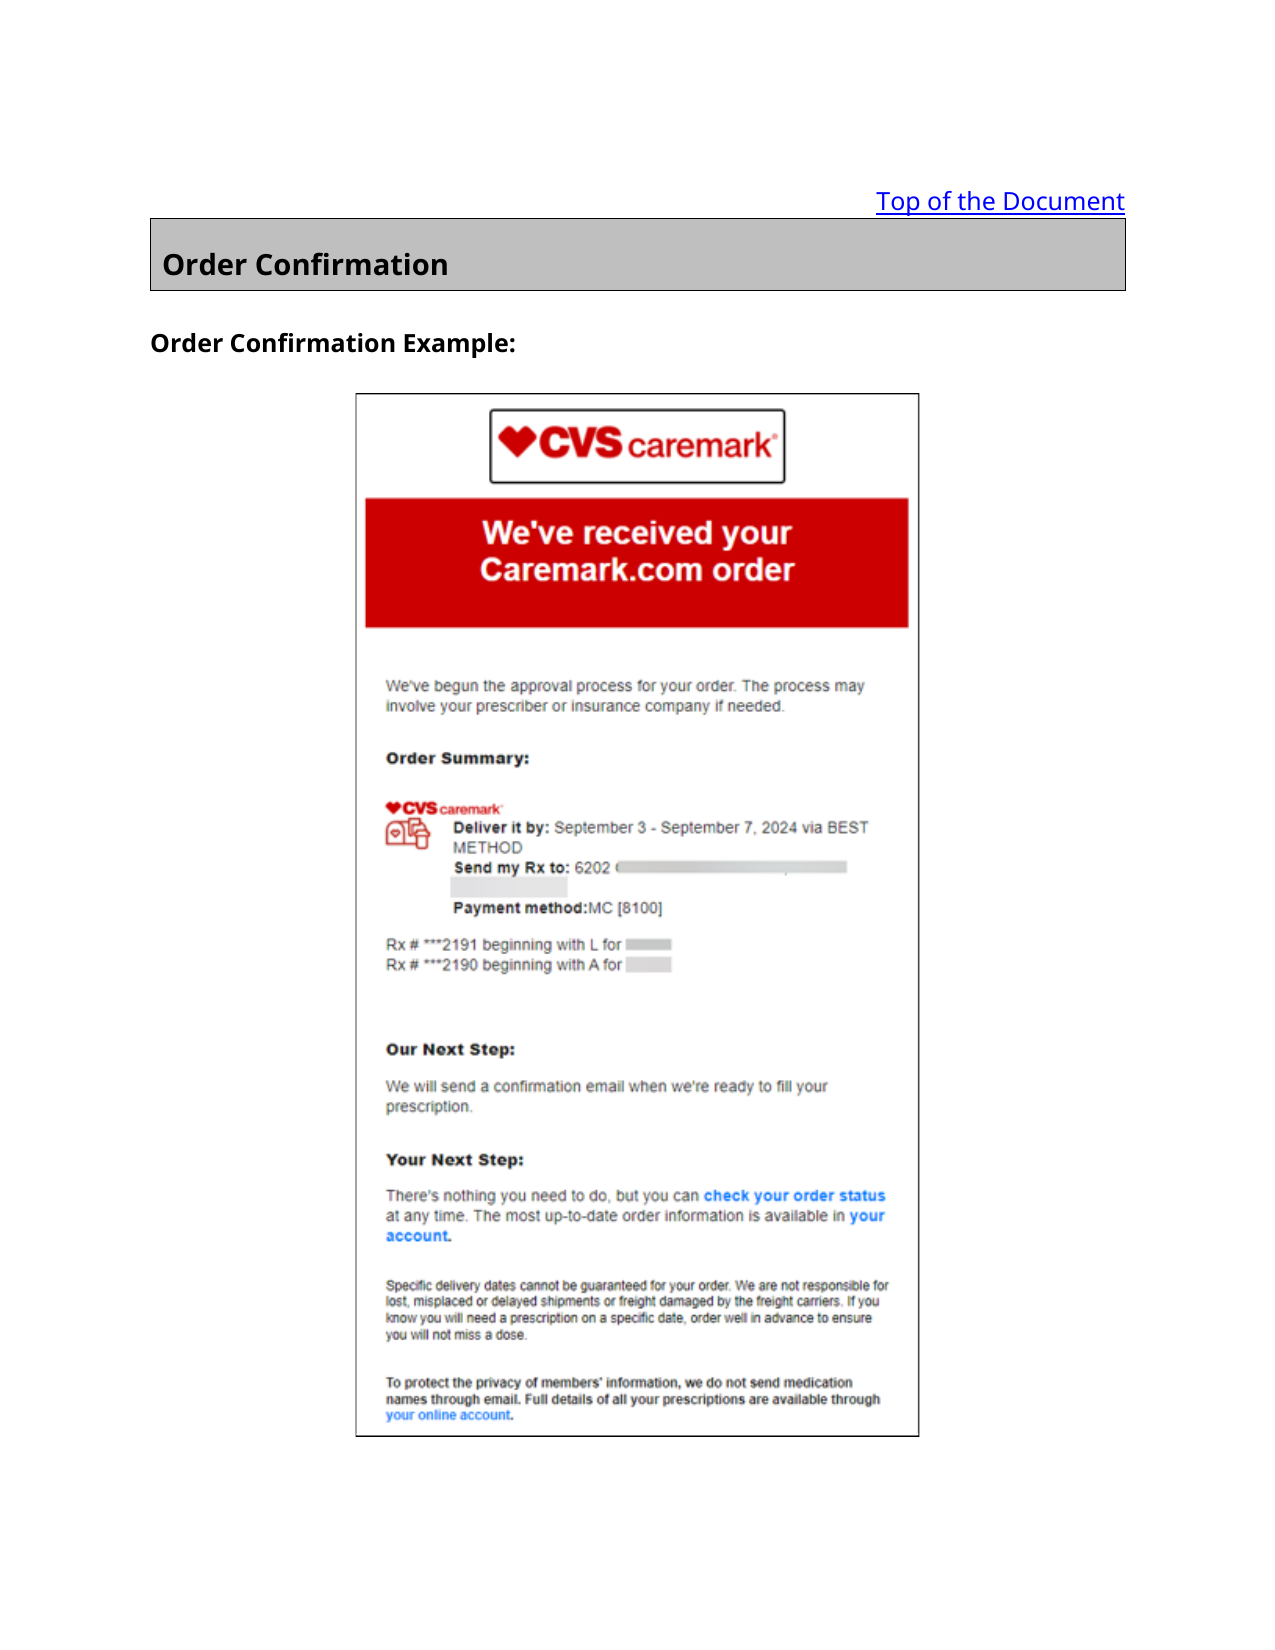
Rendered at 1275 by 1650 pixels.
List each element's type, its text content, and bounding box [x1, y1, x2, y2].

text Order Confirmation Example: [150, 325, 1125, 359]
text Top of the Document [150, 184, 1125, 218]
table_header Order Confirmation [151, 219, 1125, 290]
picture [355, 393, 920, 1437]
